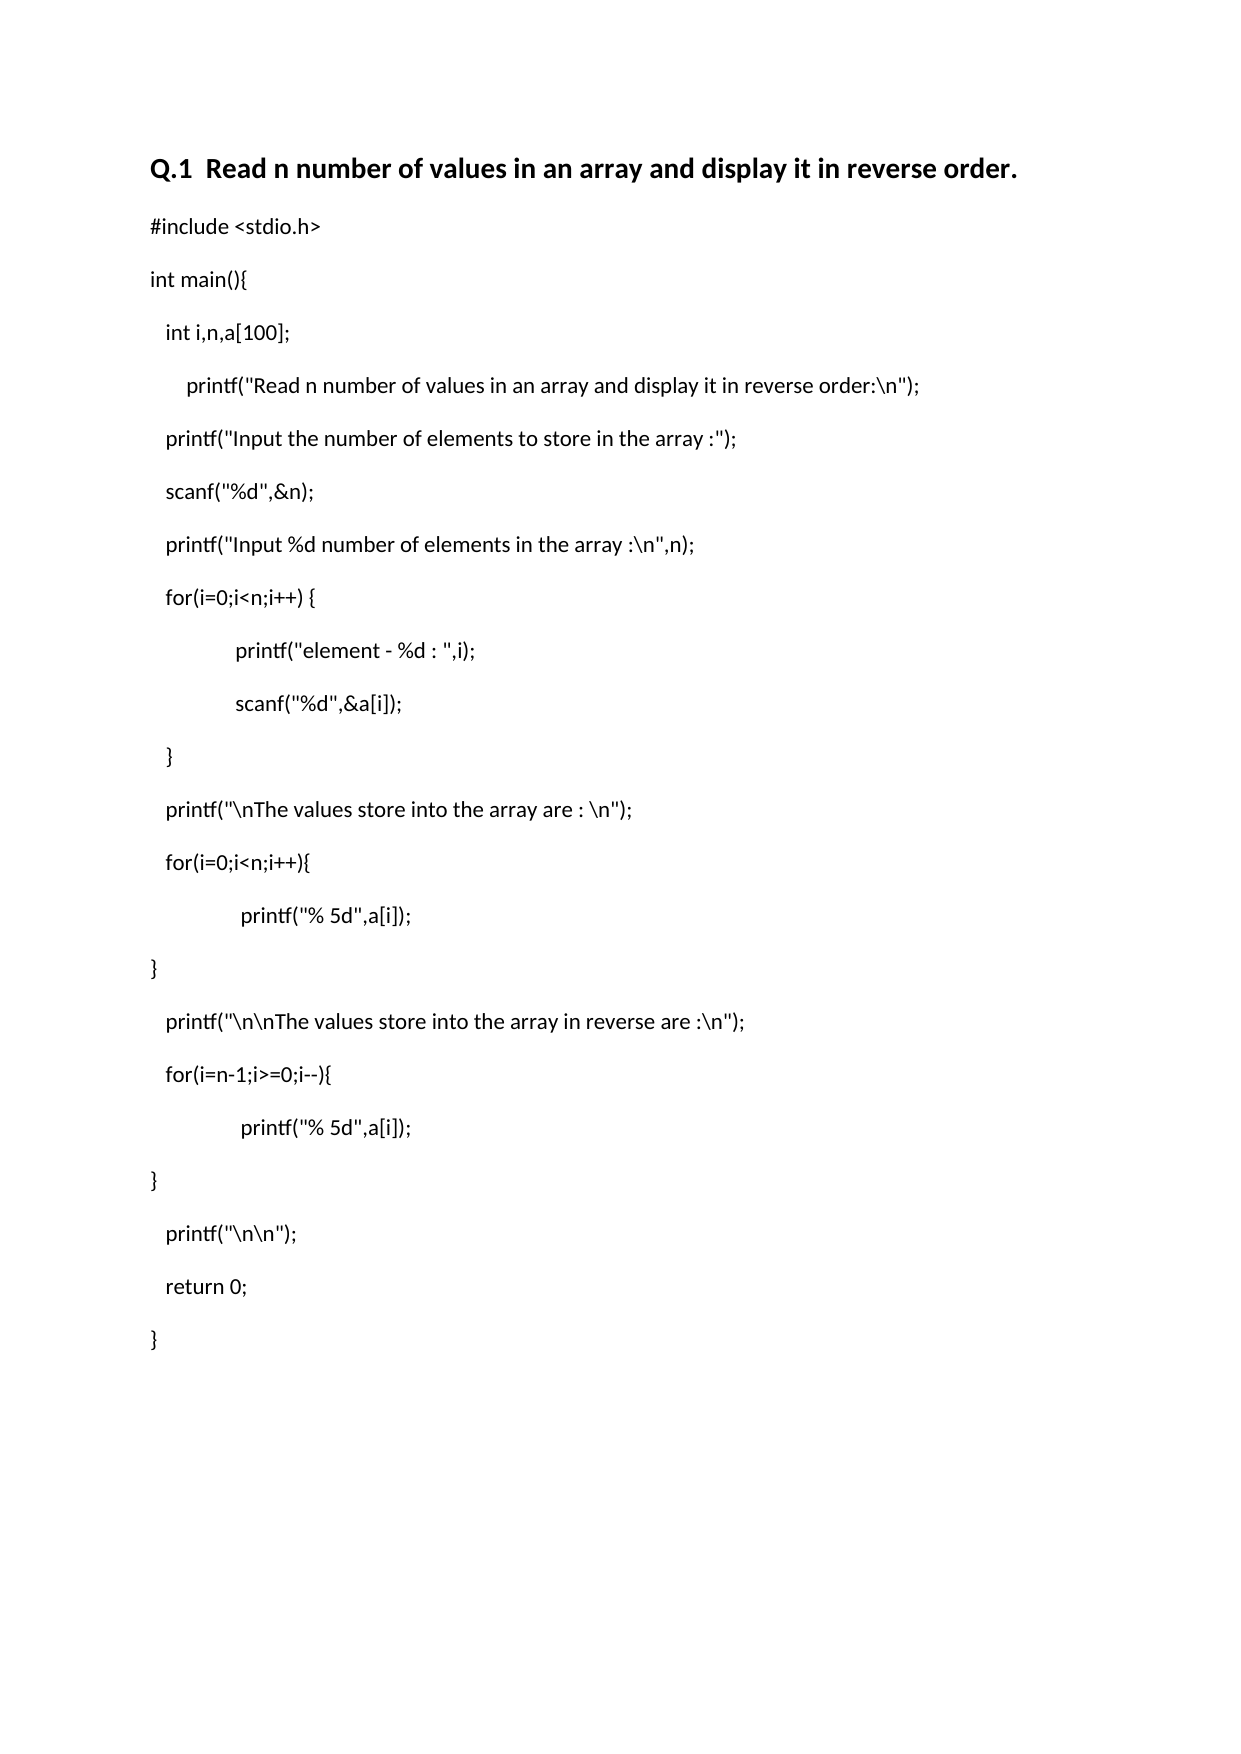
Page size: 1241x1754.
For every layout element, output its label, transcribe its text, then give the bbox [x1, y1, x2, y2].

text printf("\n\n"); [150, 1219, 1090, 1247]
text scanf("%d",&a[i]); [150, 689, 1090, 717]
text } [150, 1166, 1090, 1194]
text } [150, 1325, 1090, 1353]
text for(i=0;i<n;i++) { [150, 583, 1090, 611]
text #include <stdio.h> [150, 212, 1090, 240]
text printf("element - %d : ",i); [150, 636, 1090, 664]
text printf("\nThe values store into the array are : \n"); [150, 795, 1090, 823]
text for(i=0;i<n;i++){ [150, 848, 1090, 876]
text printf("% 5d",a[i]); [150, 901, 1090, 929]
text printf("% 5d",a[i]); [150, 1113, 1090, 1141]
text Q.1 Read n number of values in an array and display it in reverse order. [150, 150, 1090, 186]
text printf("Input %d number of elements in the array :\n",n); [150, 530, 1090, 558]
text for(i=n-1;i>=0;i--){ [150, 1060, 1090, 1088]
text } [150, 954, 1090, 982]
text printf("Read n number of values in an array and display it in reverse order:\n"); [150, 371, 1090, 399]
text int i,n,a[100]; [150, 318, 1090, 346]
text } [150, 742, 1090, 770]
text scanf("%d",&n); [150, 477, 1090, 505]
text printf("\n\nThe values store into the array in reverse are :\n"); [150, 1007, 1090, 1035]
text printf("Input the number of elements to store in the array :"); [150, 424, 1090, 452]
text int main(){ [150, 265, 1090, 293]
text return 0; [150, 1272, 1090, 1300]
